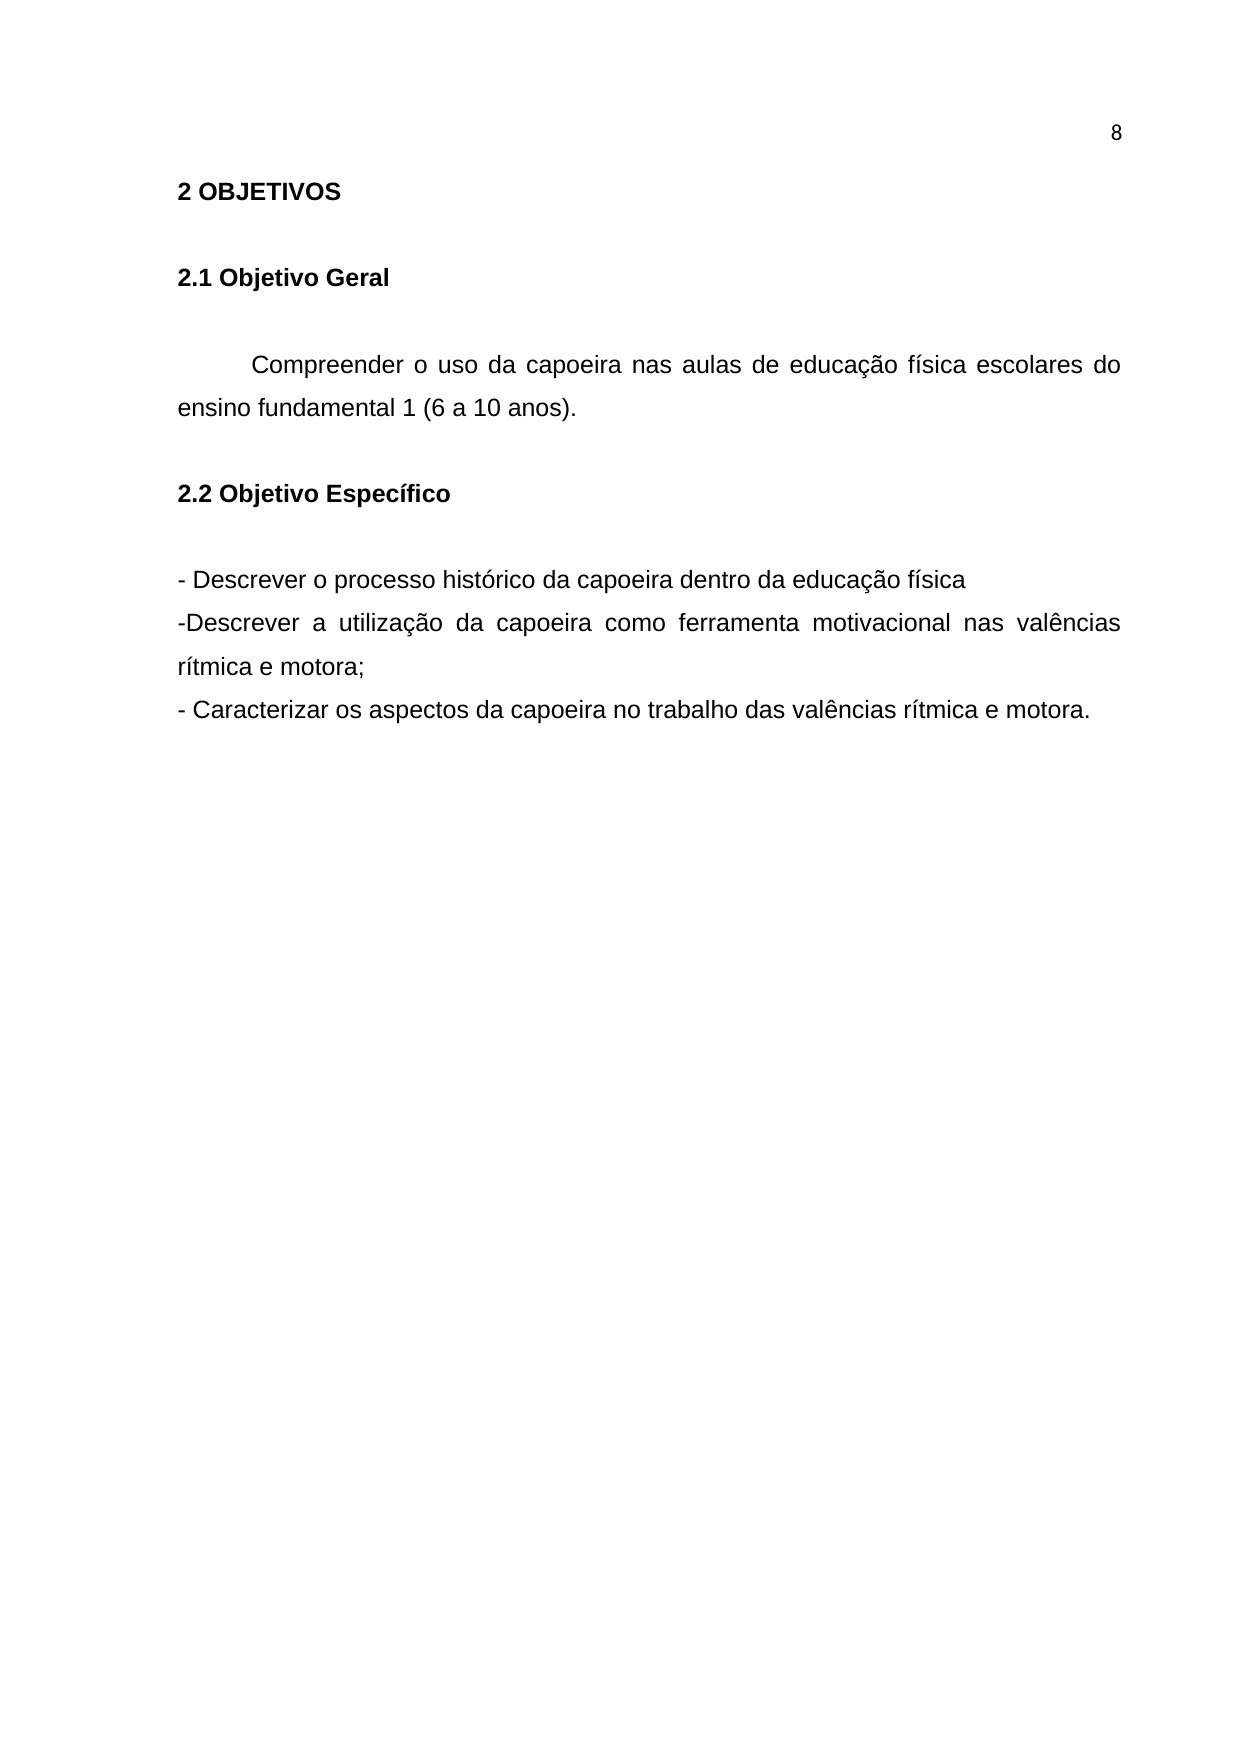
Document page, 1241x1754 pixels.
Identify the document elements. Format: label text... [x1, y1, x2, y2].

text Compreender o uso da capoeira nas aulas de educação física escolares do ensino fundamental 1 (6 a 10 anos). [177, 350, 1122, 422]
subtitle 2.1 Objetivo Geral [177, 263, 1122, 292]
subtitle 2 OBJETIVOS [177, 177, 1122, 206]
text - Descrever o processo histórico da capoeira dentro da educação física [177, 565, 1122, 594]
text - Caracterizar os aspectos da capoeira no trabalho das valências rítmica e motora. [177, 695, 1122, 723]
text -Descrever a utilização da capoeira como ferramenta motivacional nas valências rítmica e motora; [177, 608, 1122, 680]
subtitle 2.2 Objetivo Específico [177, 479, 1122, 551]
